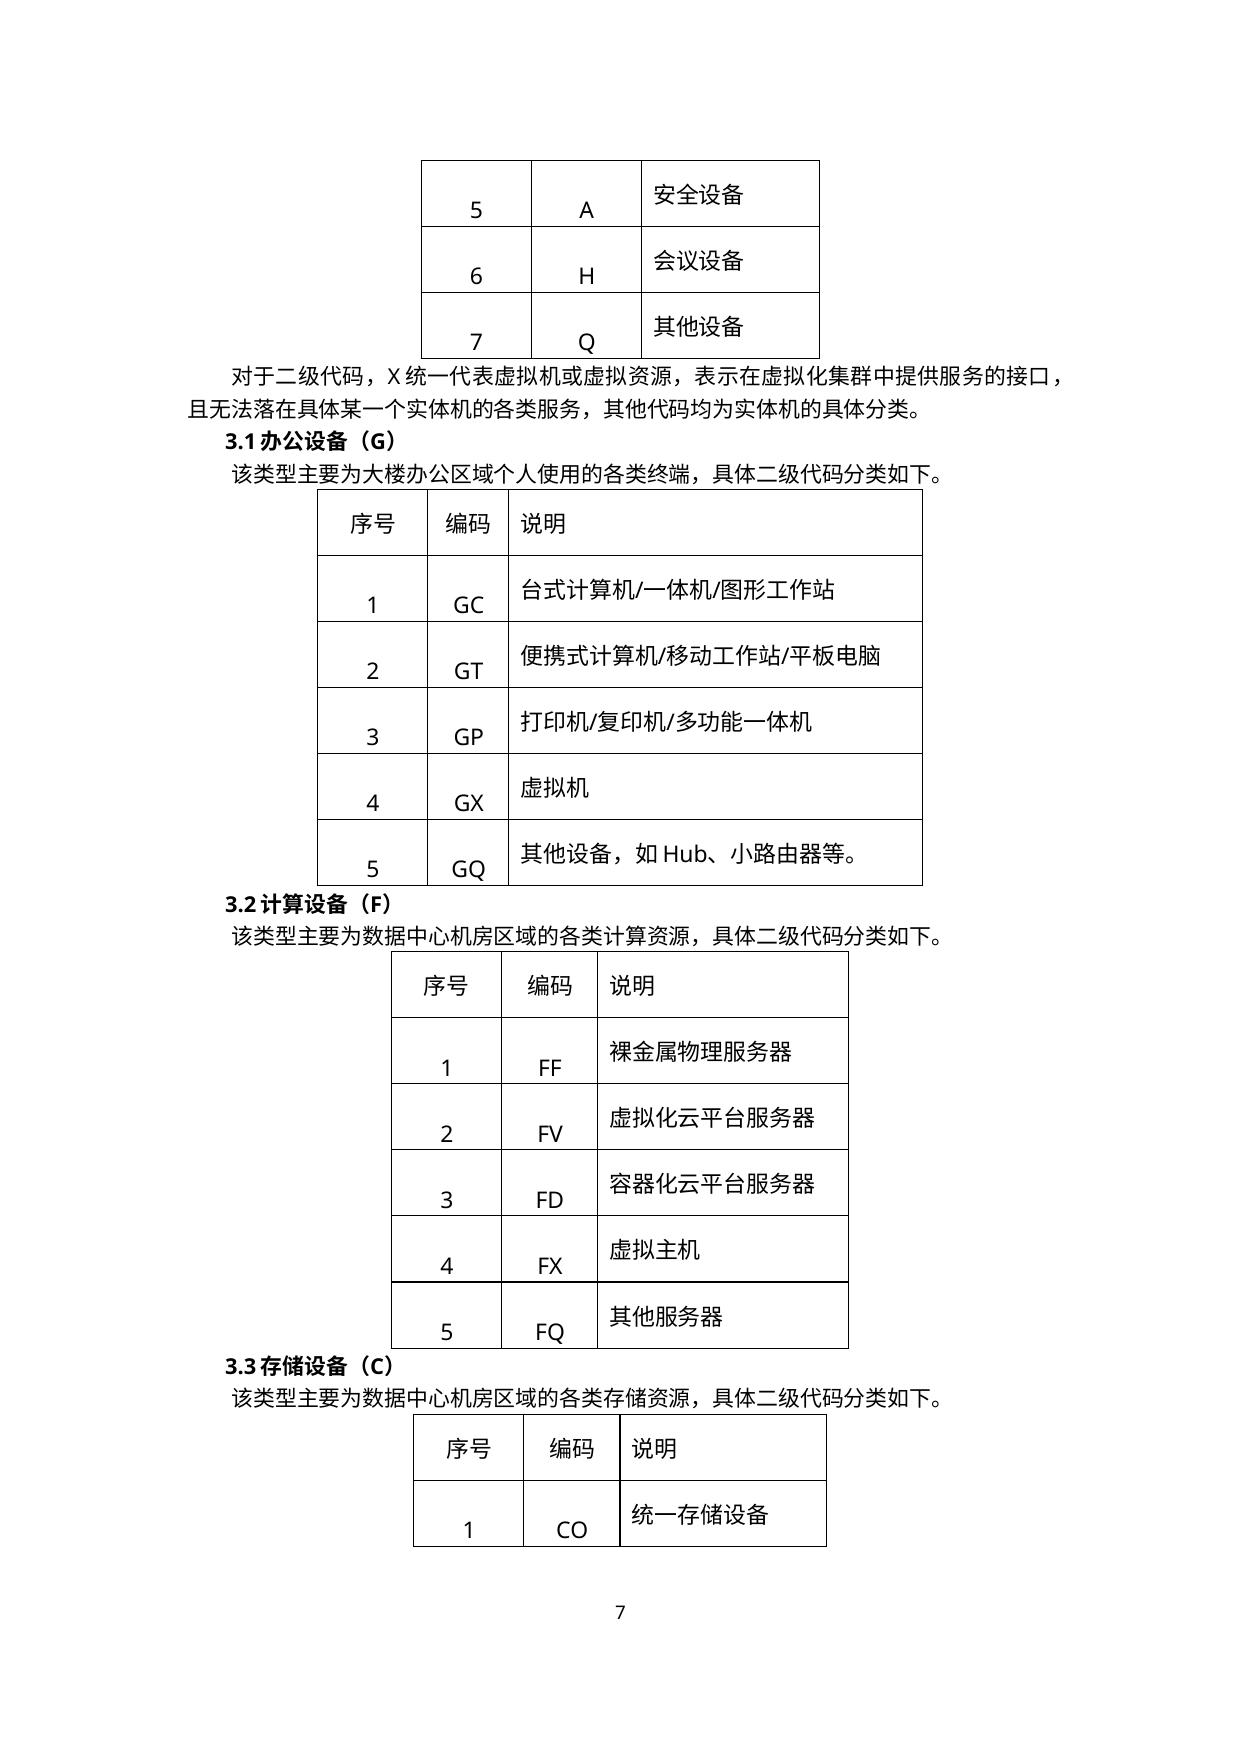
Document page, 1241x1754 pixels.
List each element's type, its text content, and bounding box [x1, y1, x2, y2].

table_cell 其他设备 [642, 293, 819, 358]
table_header 说明 [621, 1415, 826, 1479]
table_cell 5 [422, 161, 531, 226]
table_cell 便携式计算机/移动工作站/平板电脑 [509, 622, 922, 687]
table_cell 容器化云平台服务器 [598, 1150, 848, 1215]
text 该类型主要为大楼办公区域个人使用的各类终端，具体二级代码分类如下。 [187, 456, 1053, 489]
table_cell H [532, 227, 641, 292]
table_cell 虚拟化云平台服务器 [598, 1084, 848, 1149]
table_cell 统一存储设备 [621, 1481, 826, 1546]
table_cell 3 [318, 688, 427, 753]
table_header 说明 [509, 490, 922, 555]
table_cell 5 [392, 1283, 501, 1347]
table_header 序号 [414, 1415, 523, 1479]
text 该类型主要为数据中心机房区域的各类存储资源，具体二级代码分类如下。 [187, 1381, 1053, 1413]
table_cell 其他设备，如Hub、小路由器等。 [509, 820, 922, 885]
text 3.3存储设备（C） [225, 1348, 1053, 1381]
table_header 序号 [318, 490, 427, 555]
table_cell 5 [318, 820, 427, 885]
table_cell 会议设备 [642, 227, 819, 292]
table_cell GX [428, 754, 508, 819]
table_header 编码 [428, 490, 508, 555]
table_cell 2 [392, 1084, 501, 1149]
table_cell GP [428, 688, 508, 753]
table_cell 6 [422, 227, 531, 292]
table_cell FD [502, 1150, 597, 1215]
table_cell 7 [422, 293, 531, 358]
table_cell 裸金属物理服务器 [598, 1018, 848, 1083]
table_header 说明 [598, 952, 848, 1017]
table_cell Q [532, 293, 641, 358]
table_cell FV [502, 1084, 597, 1149]
table_cell 其他服务器 [598, 1283, 848, 1347]
table_header 编码 [502, 952, 597, 1017]
table_cell 2 [318, 622, 427, 687]
table_cell 1 [414, 1481, 523, 1546]
table_cell 台式计算机/一体机/图形工作站 [509, 556, 922, 621]
table_cell FX [502, 1216, 597, 1281]
table_cell 4 [392, 1216, 501, 1281]
table_cell CO [524, 1481, 619, 1546]
table_cell 1 [318, 556, 427, 621]
table_cell FQ [502, 1283, 597, 1347]
text 3.1办公设备（G） [225, 424, 1053, 456]
table_cell 虚拟机 [509, 754, 922, 819]
table_cell GQ [428, 820, 508, 885]
table_cell GC [428, 556, 508, 621]
table_cell FF [502, 1018, 597, 1083]
table_header 序号 [392, 952, 501, 1017]
table_cell GT [428, 622, 508, 687]
table_header 编码 [524, 1415, 619, 1479]
table_cell 3 [392, 1150, 501, 1215]
table_cell 打印机/复印机/多功能一体机 [509, 688, 922, 753]
text 该类型主要为数据中心机房区域的各类计算资源，具体二级代码分类如下。 [187, 919, 1053, 951]
table_cell 1 [392, 1018, 501, 1083]
table_cell 虚拟主机 [598, 1216, 848, 1281]
text 3.2计算设备（F） [225, 886, 1053, 919]
table_cell 安全设备 [642, 161, 819, 226]
text 对于二级代码，X统一代表虚拟机或虚拟资源，表示在虚拟化集群中提供服务的接口，且无法落在具体某一个实体机的各类服务，其他代码均为实体机的具体分类。 [187, 359, 1053, 424]
table_cell 4 [318, 754, 427, 819]
table_cell A [532, 161, 641, 226]
